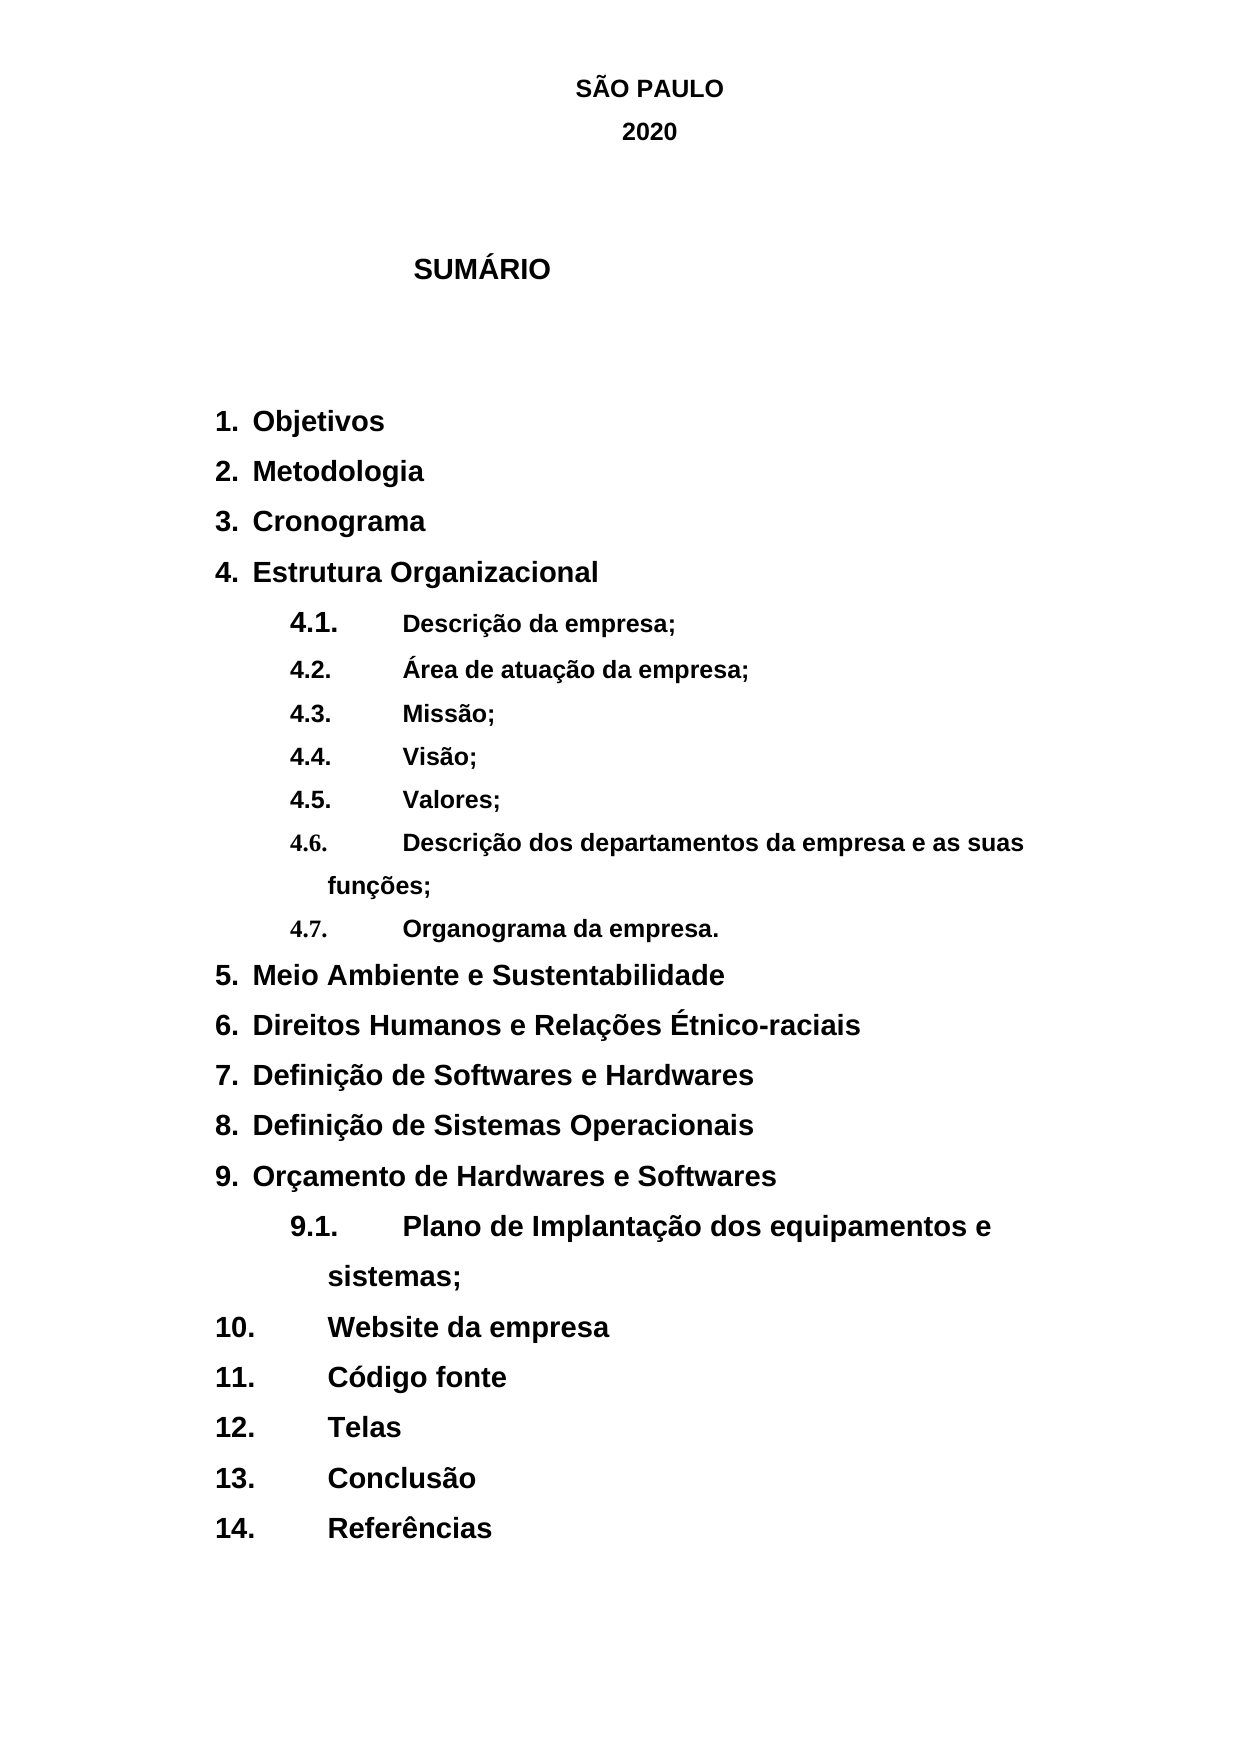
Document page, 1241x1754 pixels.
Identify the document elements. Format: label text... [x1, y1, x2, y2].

list Código fonte [215, 1360, 1122, 1393]
list Estrutura Organizacional [215, 555, 1122, 588]
text 2020 [177, 117, 1122, 146]
list Objetivos [215, 404, 1122, 437]
text SÃO PAULO [177, 74, 1122, 103]
list Valores; [290, 785, 1122, 813]
list Direitos Humanos e Relações Étnico-raciais [215, 1008, 1122, 1041]
list Conclusão [215, 1461, 1122, 1494]
list Cronograma [215, 504, 1122, 538]
list Metodologia [215, 454, 1122, 488]
list Descrição dos departamentos da empresa e as suas funções; [290, 828, 1122, 900]
list Referências [215, 1511, 1122, 1544]
list Telas [215, 1410, 1122, 1444]
list Área de atuação da empresa; [290, 655, 1122, 684]
text SUMÁRIO [177, 252, 1122, 286]
list Meio Ambiente e Sustentabilidade [215, 957, 1122, 991]
list Visão; [290, 742, 1122, 770]
list Plano de Implantação dos equipamentos e sistemas; [290, 1209, 1122, 1293]
list Orçamento de Hardwares e Softwares [215, 1159, 1122, 1192]
list Missão; [290, 698, 1122, 727]
list Definição de Sistemas Operacionais [215, 1108, 1122, 1142]
list Website da empresa [215, 1310, 1122, 1343]
list Descrição da empresa; [290, 605, 1122, 639]
list Definição de Softwares e Hardwares [215, 1058, 1122, 1092]
list Organograma da empresa. [290, 914, 1122, 943]
